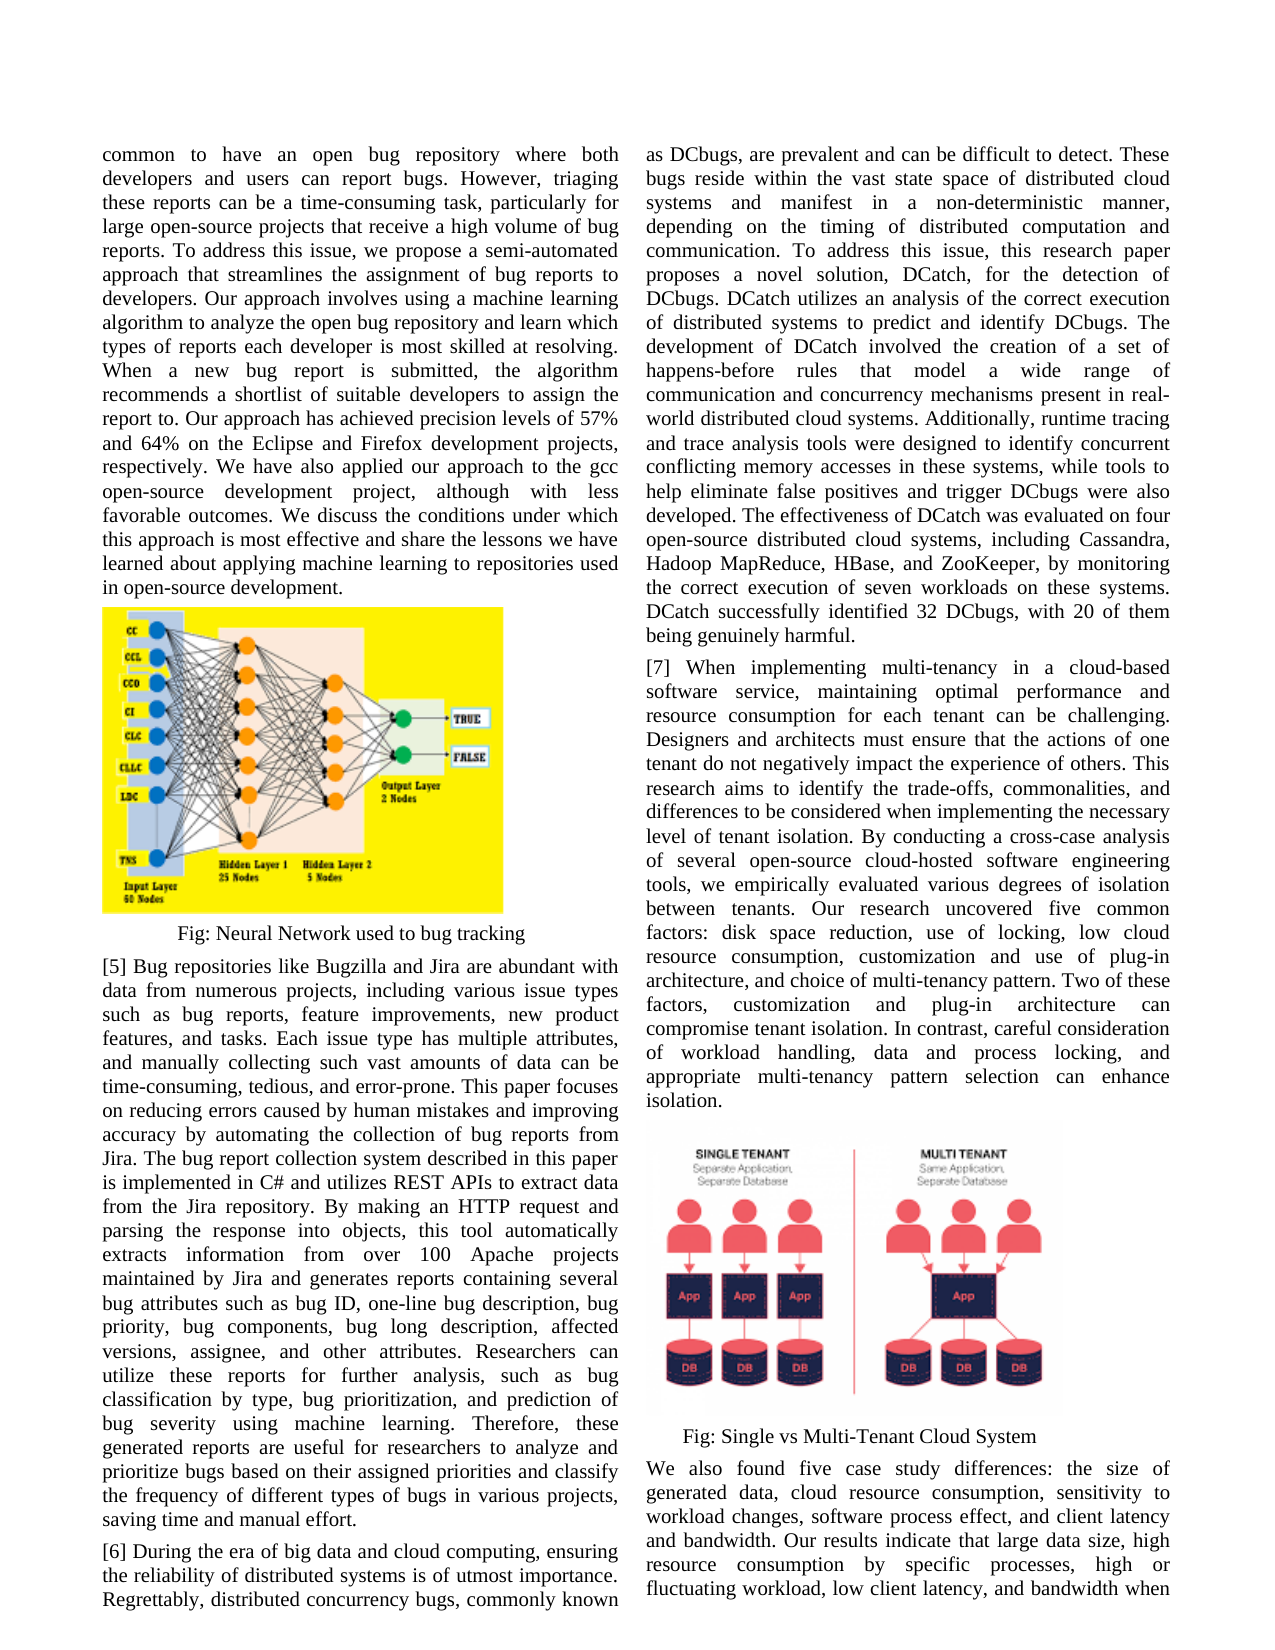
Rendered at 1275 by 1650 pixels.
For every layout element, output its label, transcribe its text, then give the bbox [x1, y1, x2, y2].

text [5] Bug repositories like Bugzilla and Jira are abundant with data from numerous projects, including various issue types such as bug reports, feature improvements, new product features, and tasks. Each issue type has multiple attributes, and manually collecting such vast amounts of data can be time-consuming, tedious, and error-prone. This paper focuses on reducing errors caused by human mistakes and improving accuracy by automating the collection of bug reports from Jira. The bug report collection system described in this paper is implemented in C# and utilizes REST APIs to extract data from the Jira repository. By making an HTTP request and parsing the response into objects, this tool automatically extracts information from over 100 Apache projects maintained by Jira and generates reports containing several bug attributes such as bug ID, one-line bug description, bug priority, bug components, bug long description, affected versions, assignee, and other attributes. Researchers can utilize these reports for further analysis, such as bug classification by type, bug prioritization, and prediction of bug severity using machine learning. Therefore, these generated reports are useful for researchers to analyze and prioritize bugs based on their assigned priorities and classify the frequency of different types of bugs in various projects, saving time and manual effort. [102, 953, 619, 1531]
picture [645, 1120, 1064, 1416]
text Fig: Neural Network used to bug tracking [102, 921, 619, 945]
text [7] When implementing multi-tenancy in a cloud-based software service, maintaining optimal performance and resource consumption for each tenant can be challenging. Designers and architects must ensure that the actions of one tenant do not negatively impact the experience of others. This research aims to identify the trade-offs, commonalities, and differences to be considered when implementing the necessary level of tenant isolation. By conducting a cross-case analysis of several open-source cloud-hosted software engineering tools, we empirically evaluated various degrees of isolation between tenants. Our research uncovered five common factors: disk space reduction, use of locking, low cloud resource consumption, customization and use of plug-in architecture, and choice of multi-tenancy pattern. Two of these factors, customization and plug-in architecture can compromise tenant isolation. In contrast, careful consideration of workload handling, data and process locking, and appropriate multi-tenancy pattern selection can enhance isolation. [646, 655, 1171, 1112]
picture [102, 607, 504, 914]
text Fig: Single vs Multi-Tenant Cloud System [646, 1423, 1171, 1448]
text [6] During the era of big data and cloud computing, ensuring the reliability of distributed systems is of utmost importance. Regrettably, distributed concurrency bugs, commonly known as DCbugs, are prevalent and can be difficult to detect. These bugs reside within the vast state space of distributed cloud systems and manifest in a non-deterministic manner, depending on the timing of distributed computation and communication. To address this issue, this research paper proposes a novel solution, DCatch, for the detection of DCbugs. DCatch utilizes an analysis of the correct execution of distributed systems to predict and identify DCbugs. The development of DCatch involved the creation of a set of happens-before rules that model a wide range of communication and concurrency mechanisms present in real-world distributed cloud systems. Additionally, runtime tracing and trace analysis tools were designed to identify concurrent conflicting memory accesses in these systems, while tools to help eliminate false positives and trigger DCbugs were also developed. The effectiveness of DCatch was evaluated on four open-source distributed cloud systems, including Cassandra, Hadoop MapReduce, HBase, and ZooKeeper, by monitoring the correct execution of seven workloads on these systems. DCatch successfully identified 32 DCbugs, with 20 of them being genuinely harmful. [646, 142, 1171, 647]
